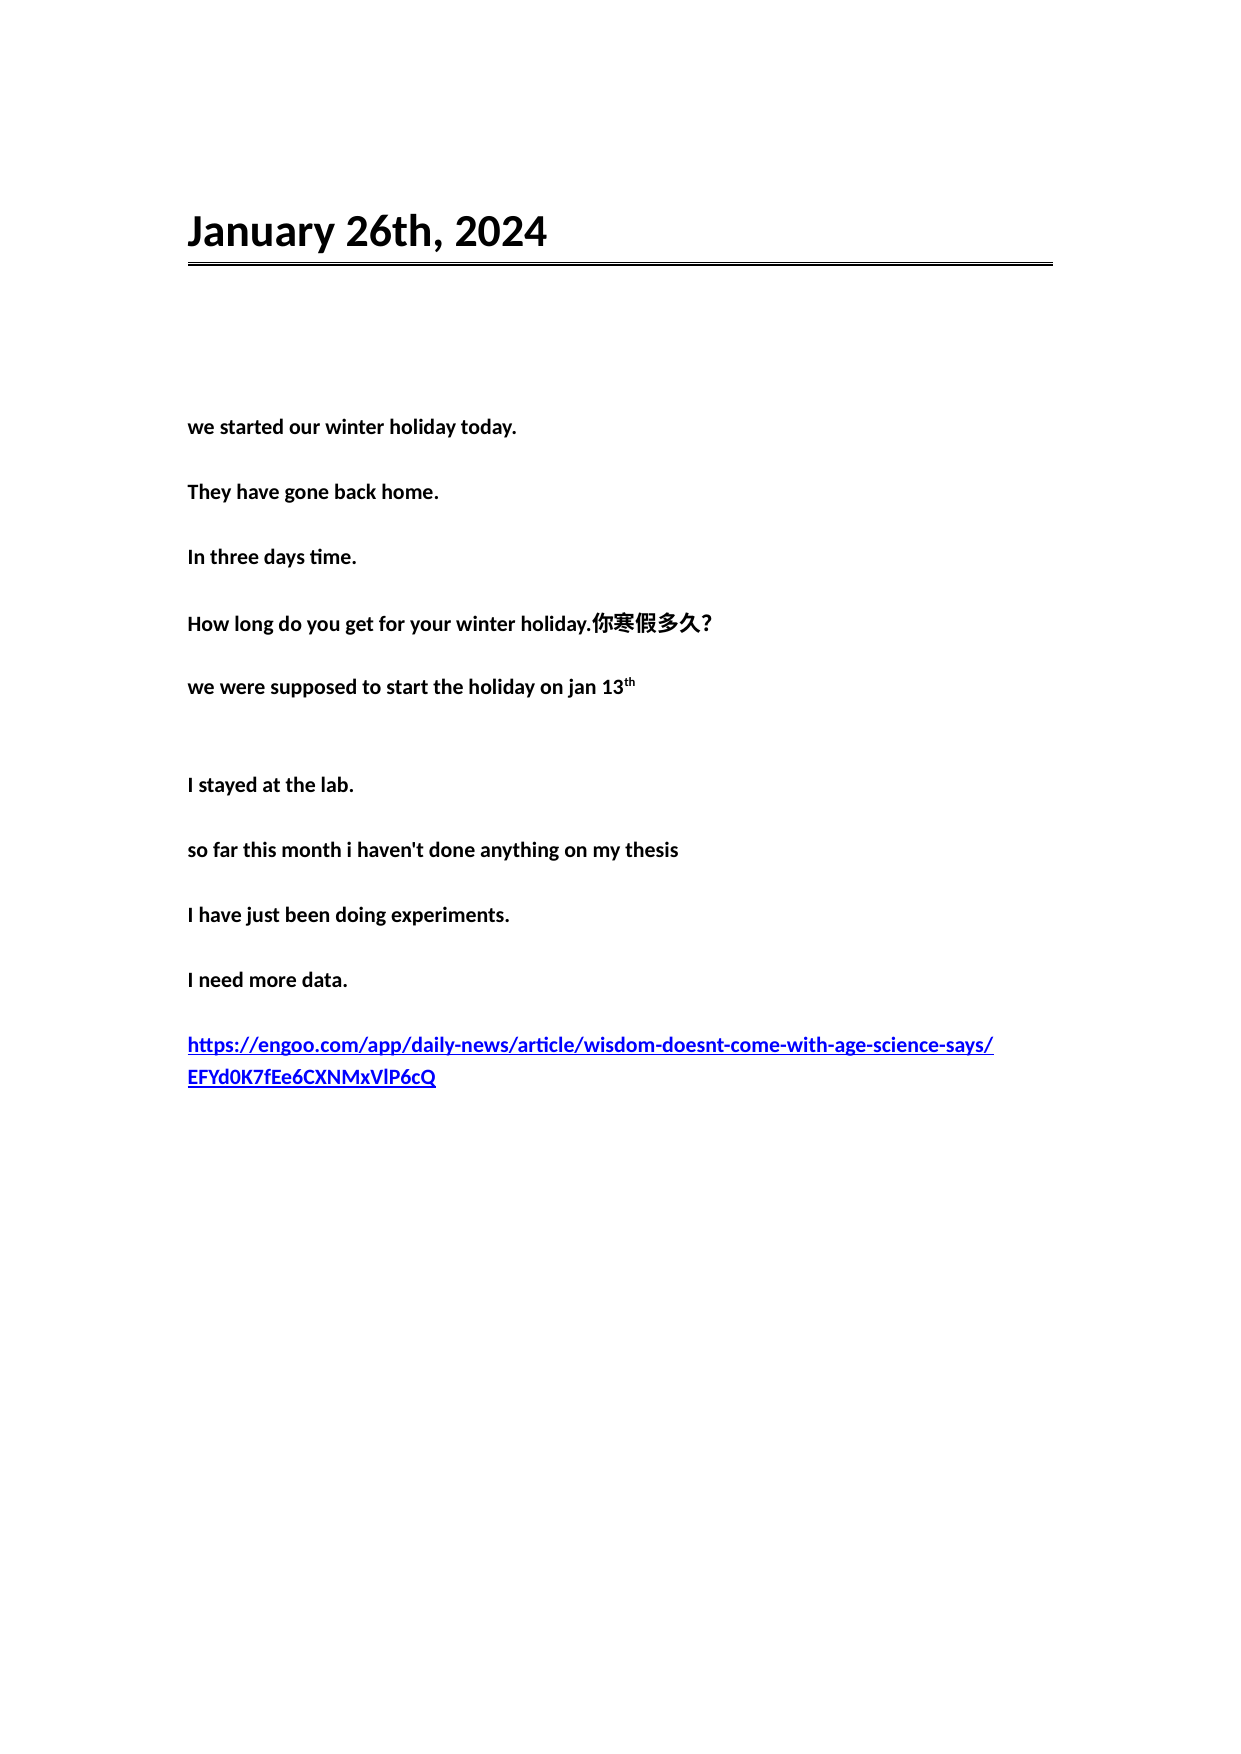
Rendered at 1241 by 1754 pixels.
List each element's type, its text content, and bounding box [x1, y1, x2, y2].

text https://engoo.com/app/daily-news/article/wisdom-doesnt-come-with-age-science-says/EFYd0K7fEe6CXNMxVlP6cQ [187, 1028, 1053, 1093]
text I have just been doing experiments. [187, 898, 1053, 931]
subtitle January 26th, 2024 [187, 197, 1053, 266]
text I need more data. [187, 963, 1053, 996]
text we started our winter holiday today. [187, 411, 1053, 443]
text They have gone back home. [187, 476, 1053, 508]
text In three days time. [187, 541, 1053, 573]
text How long do you get for your winter holiday.你寒假多久？ [187, 606, 1053, 638]
text I stayed at the lab. [187, 768, 1053, 801]
text so far this month i haven't done anything on my thesis [187, 833, 1053, 866]
text we were supposed to start the holiday on jan 13th [187, 671, 1053, 703]
